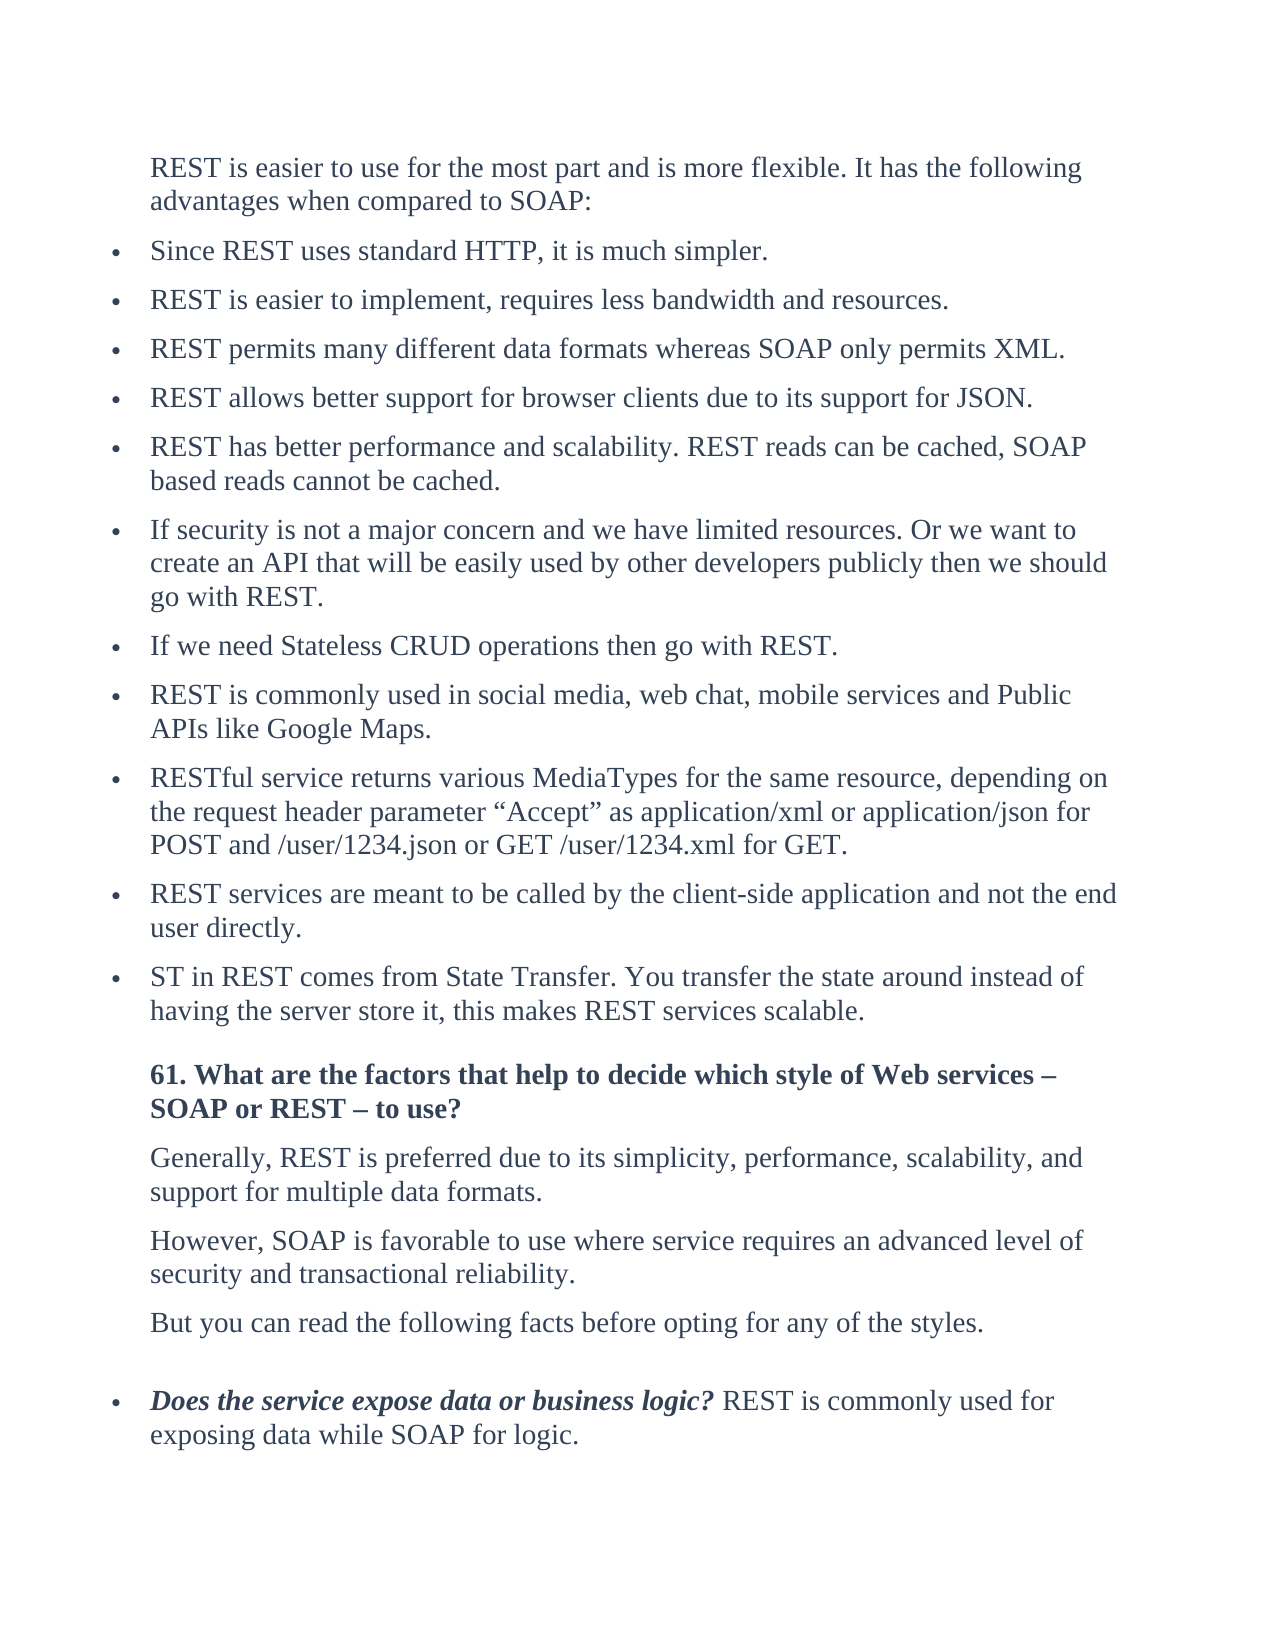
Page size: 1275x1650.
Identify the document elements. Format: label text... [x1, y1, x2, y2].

text However, SOAP is favorable to use where service requires an advanced level of security and transactional reliability. [150, 1223, 1125, 1290]
text But you can read the following facts before opting for any of the styles. [150, 1306, 1125, 1368]
list ST in REST comes from State Transfer. You transfer the state around instead of having the server store it, this makes REST services scalable. [112, 959, 1125, 1026]
text Generally, REST is preferred due to its simplicity, performance, scalability, and support for multiple data formats. [150, 1140, 1125, 1207]
list REST is easier to implement, requires less bandwidth and resources. [112, 282, 1125, 315]
list Since REST uses standard HTTP, it is much simpler. [112, 233, 1125, 266]
text REST is easier to use for the most part and is more flexible. It has the following advantages when compared to SOAP: [150, 150, 1125, 217]
list REST permits many different data formats whereas SOAP only permits XML. [112, 331, 1125, 364]
list Does the service expose data or business logic? REST is commonly used for exposing data while SOAP for logic. [112, 1383, 1125, 1451]
subtitle 61. What are the factors that help to decide which style of Web services – SOAP or REST – to use? [150, 1057, 1125, 1124]
list RESTful service returns various MediaTypes for the same resource, depending on the request header parameter “Accept” as application/xml or application/json for POST and /user/1234.json or GET /user/1234.xml for GET. [112, 760, 1125, 861]
list If security is not a major concern and we have limited resources. Or we want to create an API that will be easily used by other developers publicly then we should go with REST. [112, 512, 1125, 613]
list REST is commonly used in social media, web chat, mobile services and Public APIs like Google Maps. [112, 677, 1125, 744]
list REST has better performance and scalability. REST reads can be cached, SOAP based reads cannot be cached. [112, 429, 1125, 496]
list REST allows better support for browser clients due to its support for JSON. [112, 380, 1125, 414]
list If we need Stateless CRUD operations then go with REST. [112, 628, 1125, 662]
list REST services are meant to be called by the client-side application and not the end user directly. [112, 876, 1125, 943]
